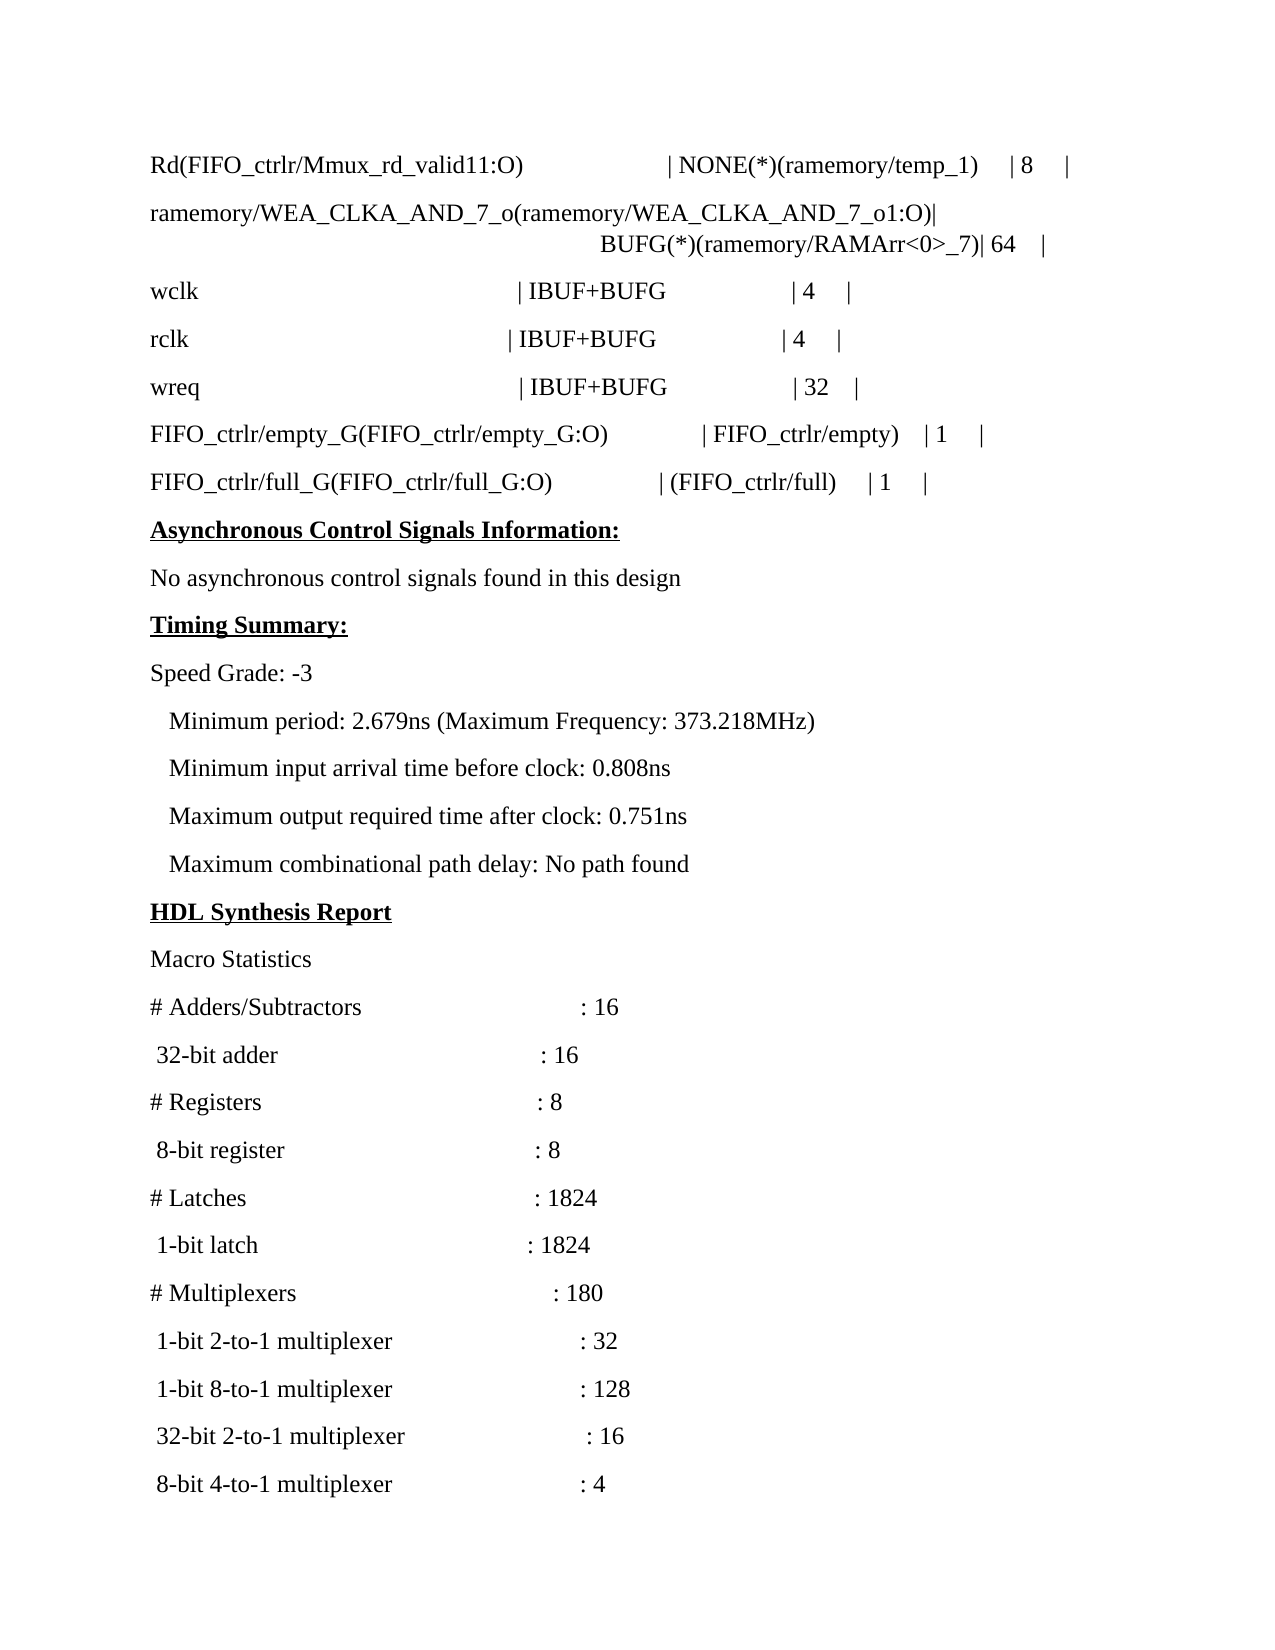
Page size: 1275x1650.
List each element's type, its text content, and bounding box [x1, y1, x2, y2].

text FIFO_ctrlr/empty_G(FIFO_ctrlr/empty_G:O) | FIFO_ctrlr/empty) | 1 | [150, 419, 1125, 448]
text wreq | IBUF+BUFG | 32 | [150, 372, 1125, 401]
text Rd(FIFO_ctrlr/Mmux_rd_valid11:O) | NONE(*)(ramemory/temp_1) | 8 | [150, 150, 1125, 179]
text Speed Grade: -3 [150, 658, 1125, 687]
text Minimum input arrival time before clock: 0.808ns [150, 753, 1125, 782]
text FIFO_ctrlr/full_G(FIFO_ctrlr/full_G:O) | (FIFO_ctrlr/full) | 1 | [150, 467, 1125, 496]
text # Adders/Subtractors : 16 [150, 992, 1125, 1021]
text 1-bit 2-to-1 multiplexer : 32 [150, 1326, 1125, 1355]
text ramemory/WEA_CLKA_AND_7_o(ramemory/WEA_CLKA_AND_7_o1:O)| BUFG(*)(ramemory/RAMArr<0>_7)| 64 | [150, 198, 1125, 257]
text 1-bit 8-to-1 multiplexer : 128 [150, 1374, 1125, 1402]
text # Multiplexers : 180 [150, 1278, 1125, 1307]
text wclk | IBUF+BUFG | 4 | [150, 276, 1125, 305]
text Maximum combinational path delay: No path found [150, 849, 1125, 878]
text Macro Statistics [150, 944, 1125, 973]
text rclk | IBUF+BUFG | 4 | [150, 324, 1125, 353]
text No asynchronous control signals found in this design [150, 563, 1125, 591]
text Asynchronous Control Signals Information: [150, 515, 1125, 544]
text # Latches : 1824 [150, 1183, 1125, 1212]
text 32-bit 2-to-1 multiplexer : 16 [150, 1421, 1125, 1450]
text Timing Summary: [150, 610, 1125, 639]
text 8-bit register : 8 [150, 1135, 1125, 1164]
text 8-bit 4-to-1 multiplexer : 4 [150, 1469, 1125, 1498]
text 1-bit latch : 1824 [150, 1231, 1125, 1259]
text HDL Synthesis Report [150, 897, 1125, 925]
text 32-bit adder : 16 [150, 1040, 1125, 1068]
text # Registers : 8 [150, 1087, 1125, 1116]
text Minimum period: 2.679ns (Maximum Frequency: 373.218MHz) [150, 706, 1125, 734]
text Maximum output required time after clock: 0.751ns [150, 801, 1125, 830]
